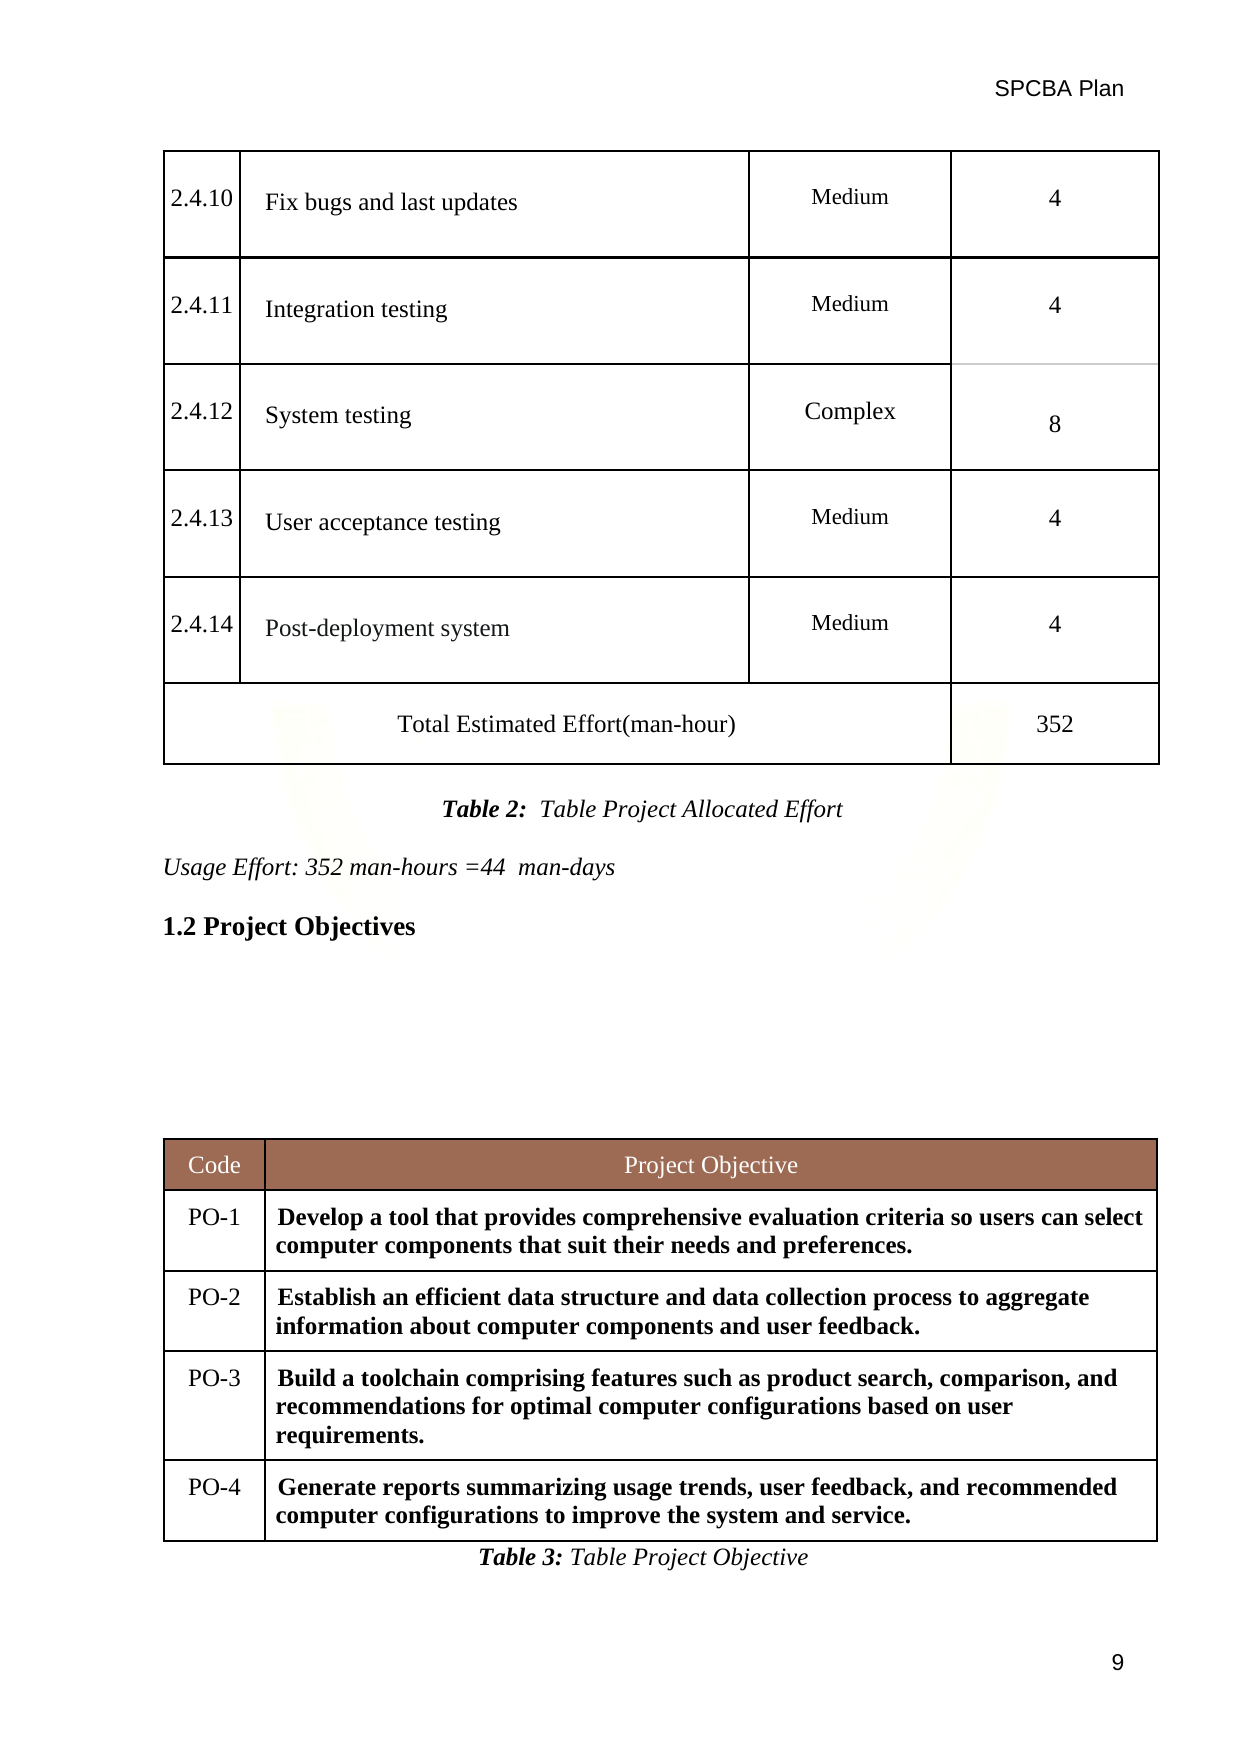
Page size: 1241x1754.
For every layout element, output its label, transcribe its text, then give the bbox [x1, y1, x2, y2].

table_cell 4 [952, 259, 1158, 363]
table_cell User acceptance testing [241, 471, 748, 576]
subtitle 1.2 Project Objectives [162, 910, 1124, 941]
table_cell 352 [952, 684, 1158, 763]
table_cell PO-2 [165, 1272, 264, 1350]
table_cell Medium [750, 578, 950, 682]
table_cell 4 [952, 471, 1158, 576]
table_cell Medium [750, 152, 950, 256]
table_cell Develop a tool that provides comprehensive evaluation criteria so users can select computer components that suit their needs and preferences. [266, 1191, 1156, 1270]
table_cell Total Estimated Effort(man-hour) [165, 684, 950, 763]
table_cell Complex [750, 365, 950, 469]
table_cell 4 [952, 152, 1158, 256]
text Table 3: Table Project Objective [162, 1542, 1124, 1571]
table_cell PO-1 [165, 1191, 264, 1270]
table_cell Build a toolchain comprising features such as product search, comparison, and recommendations for optimal computer configurations based on user requirements. [266, 1352, 1156, 1459]
table_cell Medium [750, 259, 950, 363]
table_cell 2.4.12 [165, 365, 239, 469]
table_cell 2.4.13 [165, 471, 239, 576]
table_cell PO-4 [165, 1461, 264, 1540]
table_cell 2.4.10 [165, 152, 239, 256]
table_cell Post-deployment system [241, 578, 748, 682]
table_cell Fix bugs and last updates [241, 152, 748, 256]
table_cell Generate reports summarizing usage trends, user feedback, and recommended computer configurations to improve the system and service. [266, 1461, 1156, 1540]
table_cell Establish an efficient data structure and data collection process to aggregate information about computer components and user feedback. [266, 1272, 1156, 1350]
table_cell 2.4.11 [165, 259, 239, 363]
table_cell System testing [241, 365, 748, 469]
table_cell Integration testing [241, 259, 748, 363]
table_cell 2.4.14 [165, 578, 239, 682]
table_cell PO-3 [165, 1352, 264, 1459]
table_header Code [165, 1140, 264, 1189]
table_cell 4 [952, 578, 1158, 682]
text Usage Effort: 352 man-hours =44 man-days [162, 852, 1124, 881]
table_header Project Objective [266, 1140, 1156, 1189]
text Table 2: Table Project Allocated Effort [162, 794, 1124, 823]
table_cell Medium [750, 471, 950, 576]
table_cell 8 [952, 365, 1158, 469]
